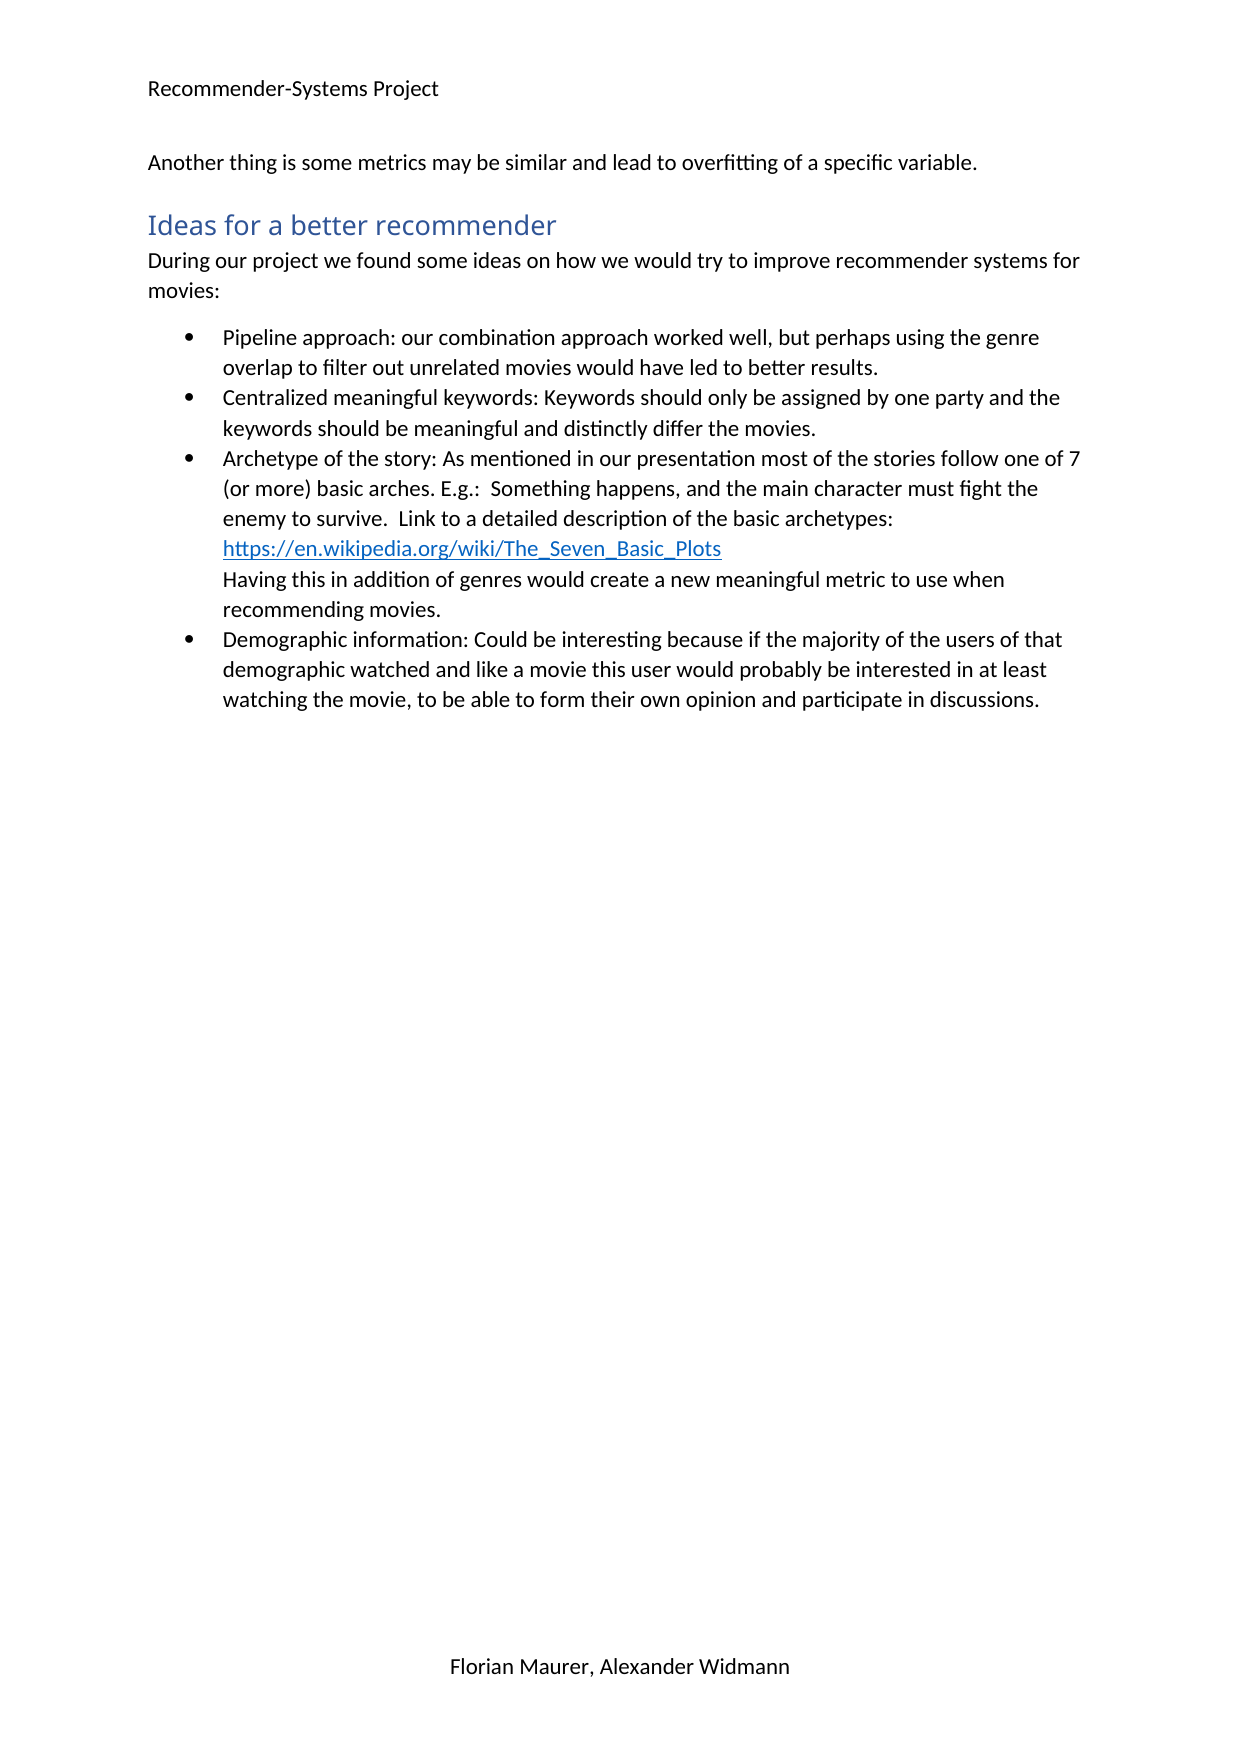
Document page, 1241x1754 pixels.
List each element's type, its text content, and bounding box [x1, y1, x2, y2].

text During our project we found some ideas on how we would try to improve recommender systems for movies: [148, 246, 1093, 304]
list Pipeline approach: our combination approach worked well, but perhaps using the genre overlap to filter out unrelated movies would have led to better results. [185, 323, 1093, 381]
subtitle Ideas for a better recommender [148, 206, 1093, 243]
list Demographic information: Could be interesting because if the majority of the users of that demographic watched and like a movie this user would probably be interested in at least watching the movie, to be able to form their own opinion and participate in discussions. [185, 625, 1093, 714]
list Having this in addition of genres would create a new meaningful metric to use when recommending movies. [223, 565, 1093, 623]
text Another thing is some metrics may be similar and lead to overfitting of a specific variable. [148, 148, 1093, 176]
list Archetype of the story: As mentioned in our presentation most of the stories follow one of 7 (or more) basic arches. E.g.: Something happens, and the main character must fight the enemy to survive. Link to a detailed description of the basic archetypes: https://en.wikipedia.org/wiki/The_Seven_Basic_Plots [185, 444, 1093, 563]
list Centralized meaningful keywords: Keywords should only be assigned by one party and the keywords should be meaningful and distinctly differ the movies. [185, 383, 1093, 442]
